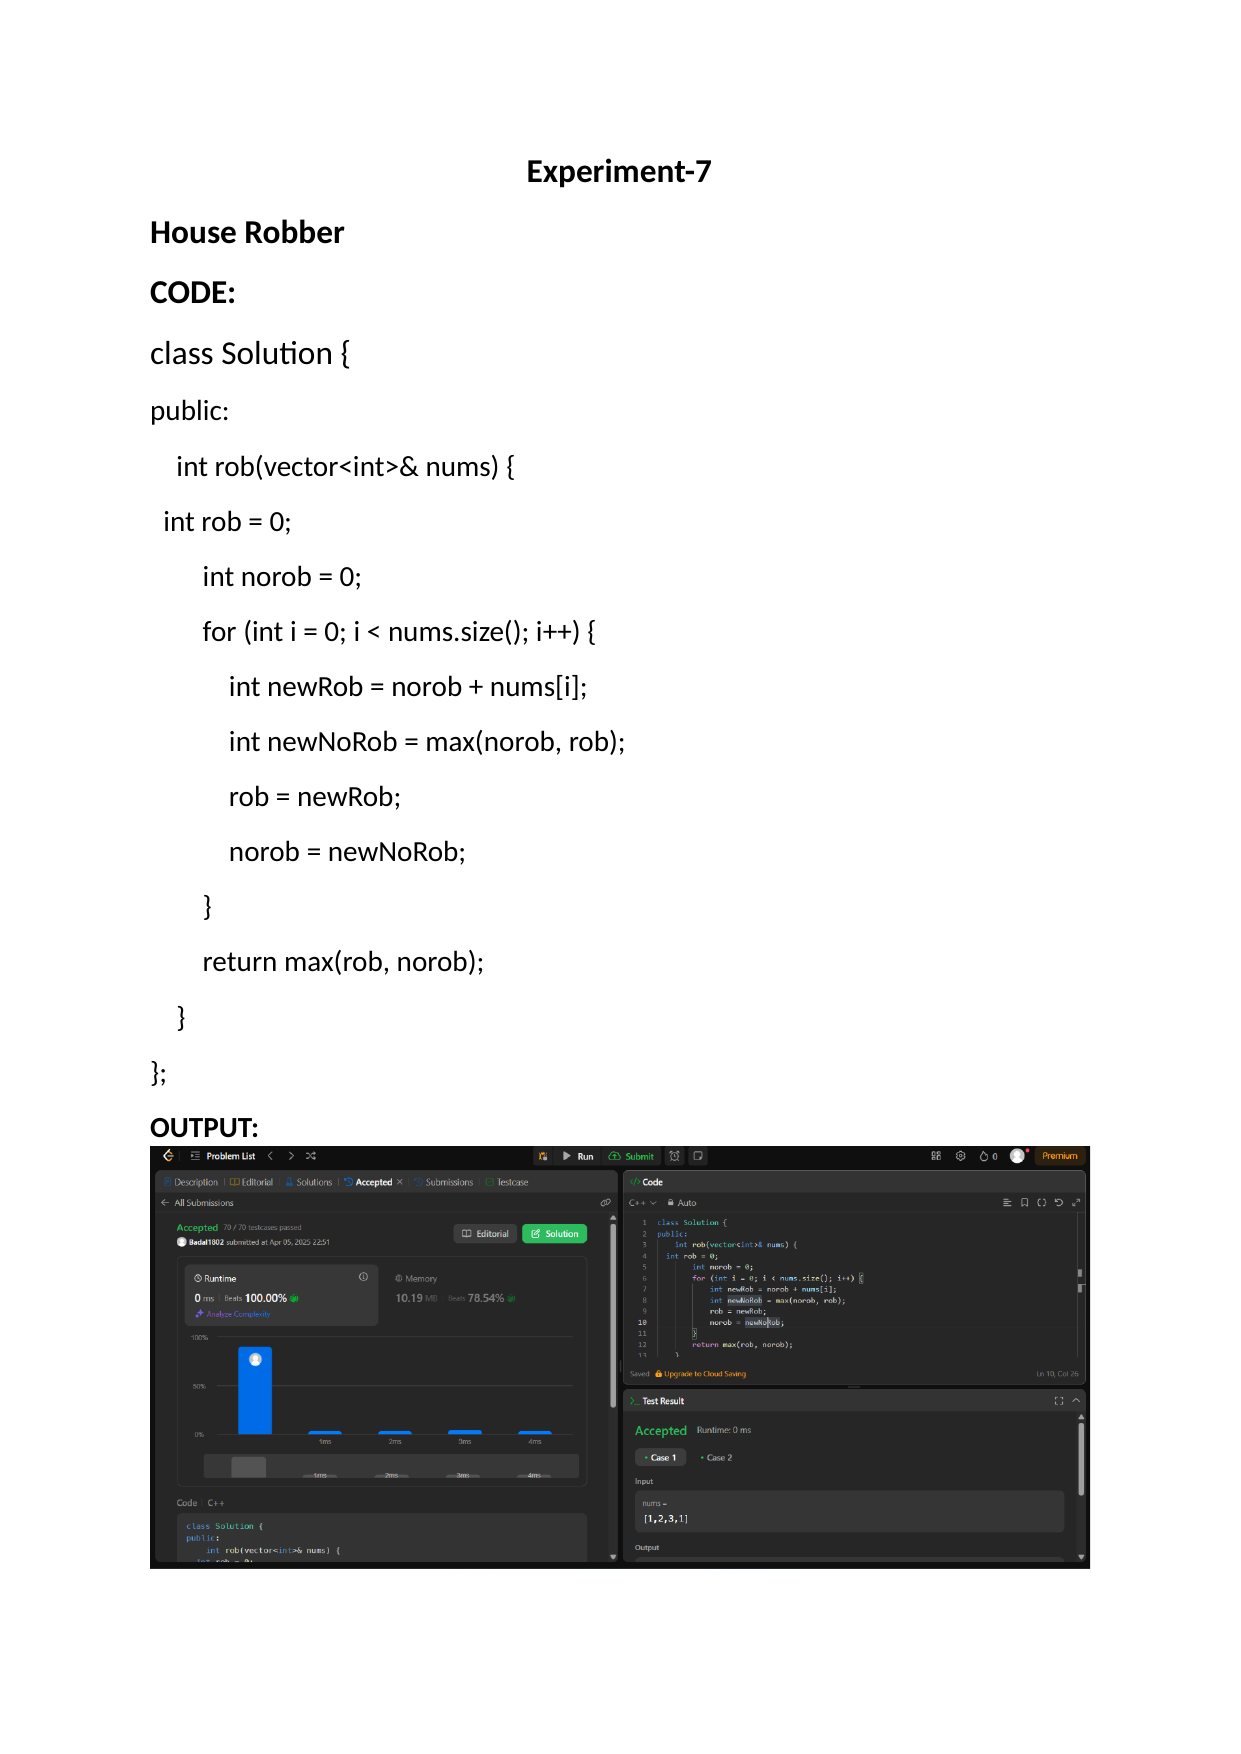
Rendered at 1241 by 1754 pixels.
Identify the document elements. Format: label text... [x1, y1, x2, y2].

text norob = newNoRob; [150, 833, 1090, 869]
text int newNoRob = max(norob, rob); [150, 723, 1090, 759]
picture [150, 1146, 1091, 1569]
text class Solution { [150, 332, 1090, 373]
text int newRob = norob + nums[i]; [150, 668, 1090, 704]
text public: [150, 392, 1090, 428]
text return max(rob, norob); [150, 943, 1090, 979]
text } [150, 999, 1090, 1034]
text for (int i = 0; i < nums.size(); i++) { [150, 613, 1090, 648]
text CODE: [150, 271, 1090, 312]
text } [150, 888, 1090, 924]
text int rob = 0; [150, 503, 1090, 538]
text Experiment-7 [150, 150, 1090, 191]
text }; [150, 1054, 1090, 1089]
text int rob(vector<int>& nums) { [150, 448, 1090, 483]
text int norob = 0; [150, 558, 1090, 593]
text House Robber [150, 211, 1090, 251]
text OUTPUT: [150, 1109, 1090, 1146]
text rob = newRob; [150, 778, 1090, 814]
